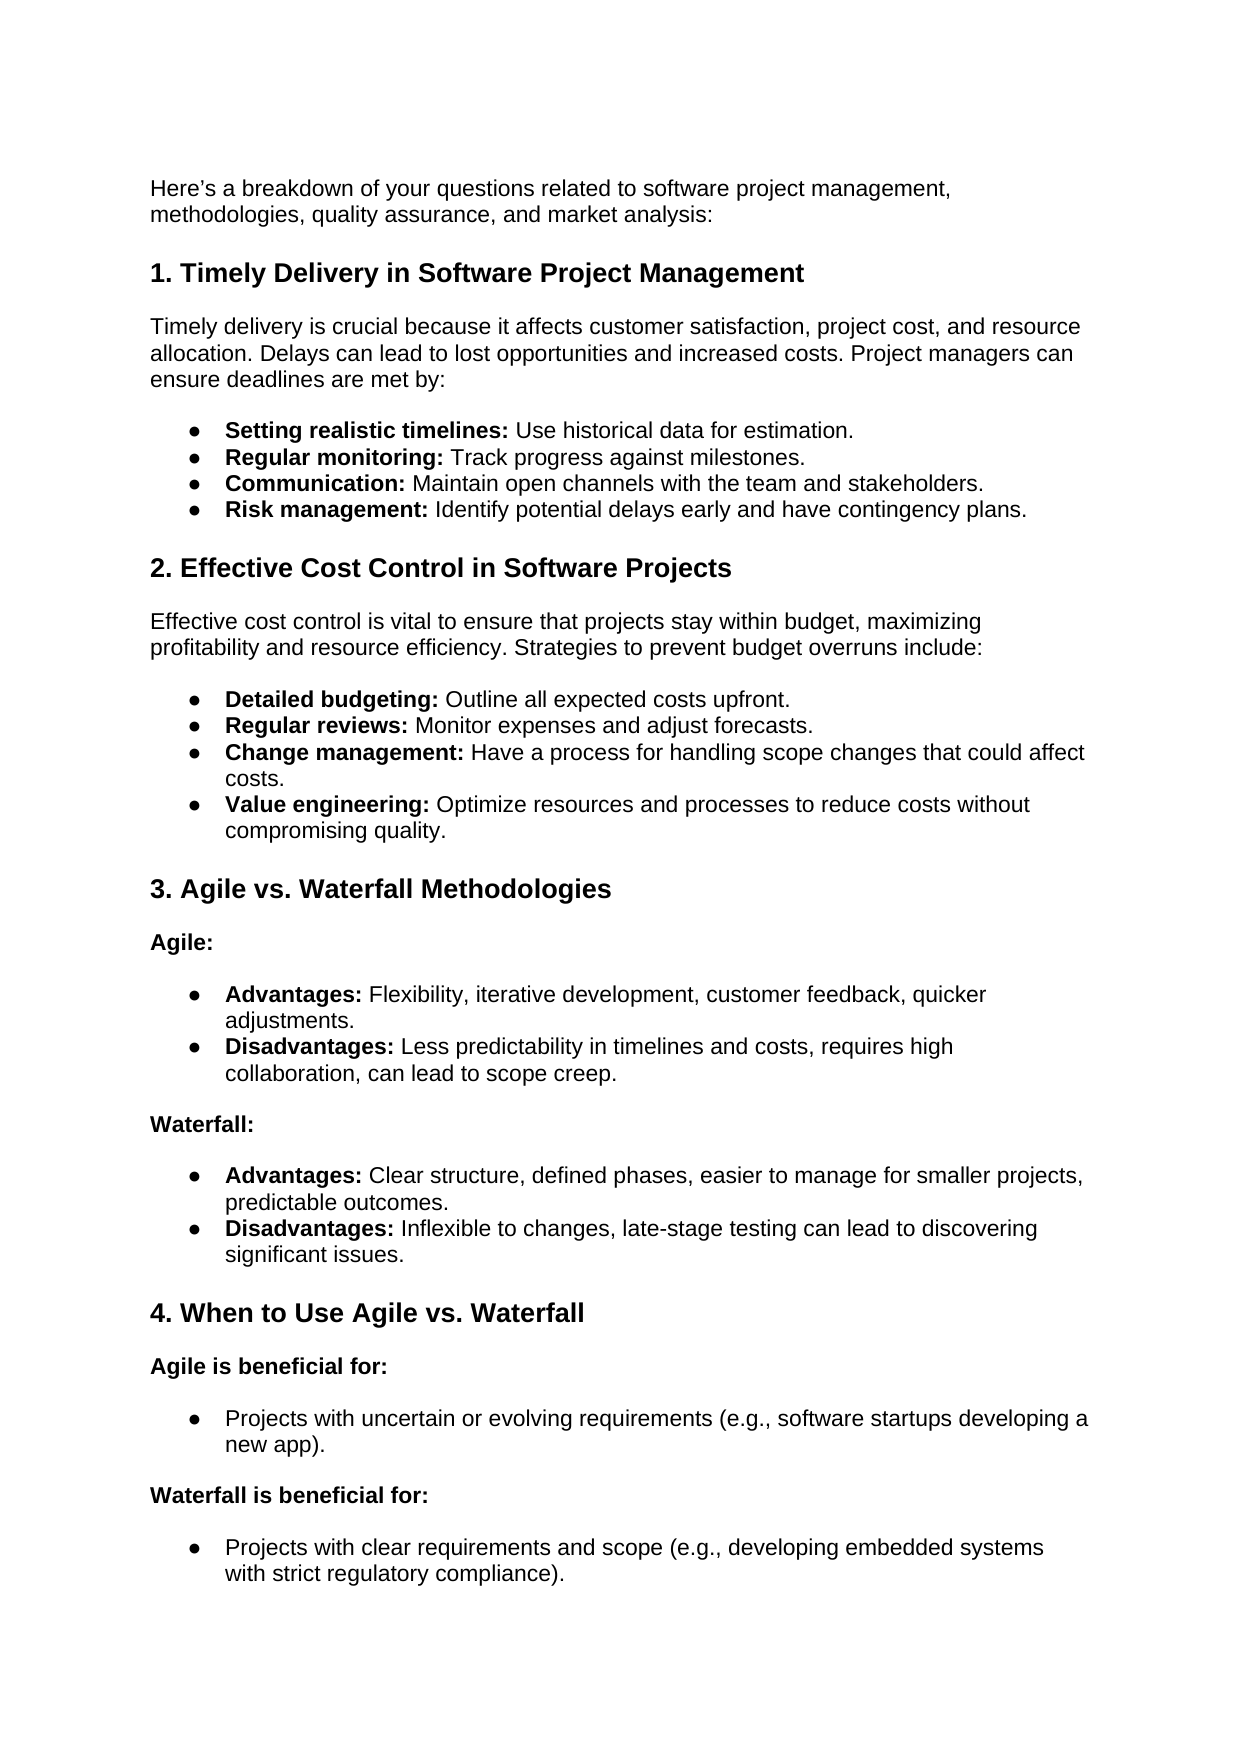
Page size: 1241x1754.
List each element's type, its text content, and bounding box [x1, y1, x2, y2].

text Effective cost control is vital to ensure that projects stay within budget, maximizing profitability and resource efficiency. Strategies to prevent budget overruns include: [150, 608, 1090, 661]
list Setting realistic timelines: Use historical data for estimation. [187, 417, 1090, 443]
list Detailed budgeting: Outline all expected costs upfront. [187, 686, 1090, 712]
list Disadvantages: Less predictability in timelines and costs, requires high collaboration, can lead to scope creep. [187, 1033, 1090, 1086]
list Projects with clear requirements and scope (e.g., developing embedded systems with strict regulatory compliance). [187, 1534, 1090, 1586]
text Here’s a breakdown of your questions related to software project management, methodologies, quality assurance, and market analysis: [150, 175, 1090, 228]
text Waterfall: [150, 1111, 1090, 1137]
list Advantages: Clear structure, defined phases, easier to manage for smaller projects, predictable outcomes. [187, 1162, 1090, 1215]
text Timely delivery is crucial because it affects customer satisfaction, project cost, and resource allocation. Delays can lead to lost opportunities and increased costs. Project managers can ensure deadlines are met by: [150, 313, 1090, 392]
list Advantages: Flexibility, iterative development, customer feedback, quicker adjustments. [187, 981, 1090, 1033]
subtitle 1. Timely Delivery in Software Project Management [150, 257, 1090, 288]
list Value engineering: Optimize resources and processes to reduce costs without compromising quality. [187, 791, 1090, 844]
text Agile is beneficial for: [150, 1353, 1090, 1379]
list Communication: Maintain open channels with the team and stakeholders. [187, 470, 1090, 496]
subtitle 4. When to Use Agile vs. Waterfall [150, 1297, 1090, 1328]
subtitle 3. Agile vs. Waterfall Methodologies [150, 873, 1090, 904]
text Agile: [150, 929, 1090, 956]
subtitle 2. Effective Cost Control in Software Projects [150, 552, 1090, 583]
list Projects with uncertain or evolving requirements (e.g., software startups developing a new app). [187, 1404, 1090, 1457]
list Regular monitoring: Track progress against milestones. [187, 443, 1090, 470]
list Regular reviews: Monitor expenses and adjust forecasts. [187, 712, 1090, 738]
list Risk management: Identify potential delays early and have contingency plans. [187, 496, 1090, 523]
list Disadvantages: Inflexible to changes, late-stage testing can lead to discovering significant issues. [187, 1215, 1090, 1268]
text Waterfall is beneficial for: [150, 1482, 1090, 1509]
list Change management: Have a process for handling scope changes that could affect costs. [187, 738, 1090, 791]
